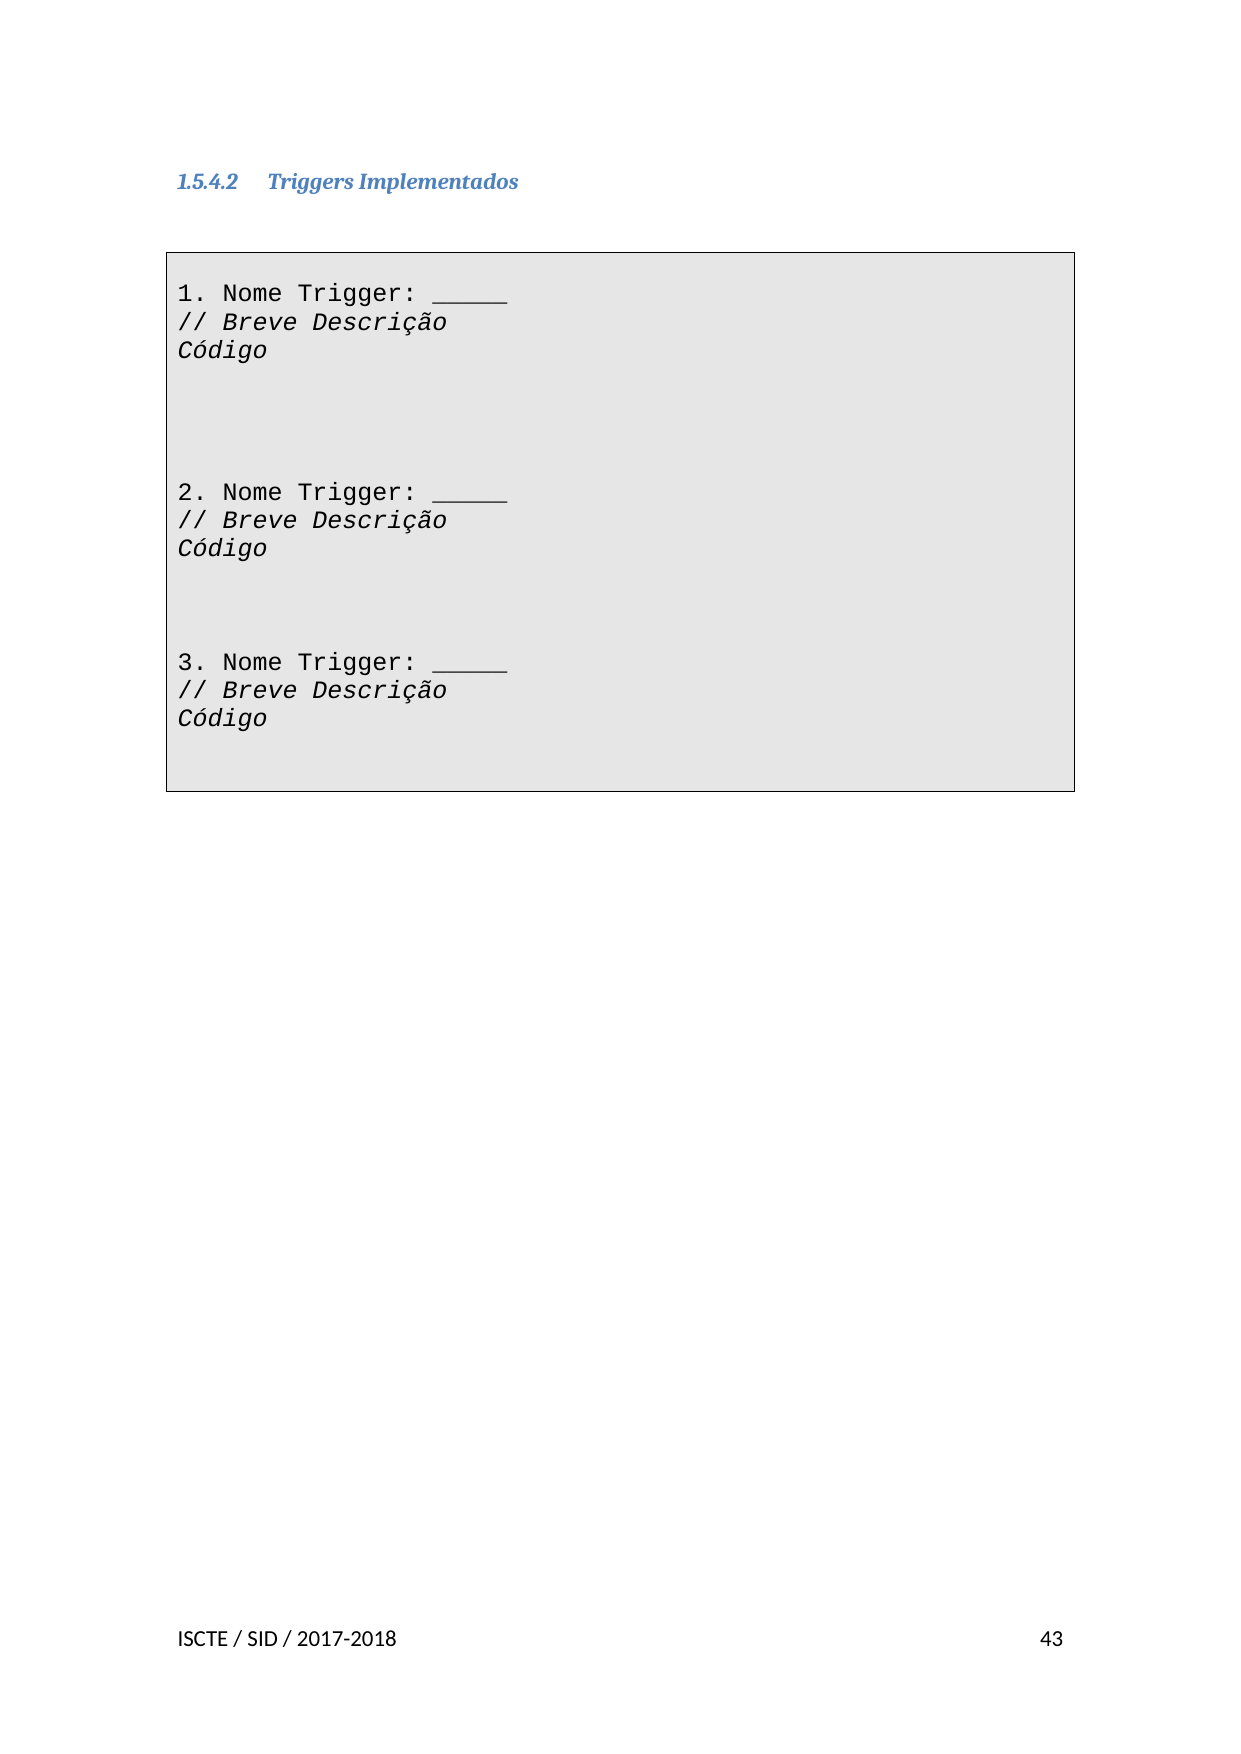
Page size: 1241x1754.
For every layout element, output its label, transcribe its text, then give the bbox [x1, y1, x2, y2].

table_header 1. Nome Trigger: _____ // Breve Descrição Código 2. Nome Trigger: _____ // Breve Descrição Código 3. Nome Trigger: _____ // Breve Descrição Código [167, 253, 1074, 791]
subtitle Triggers Implementados [177, 168, 1063, 195]
